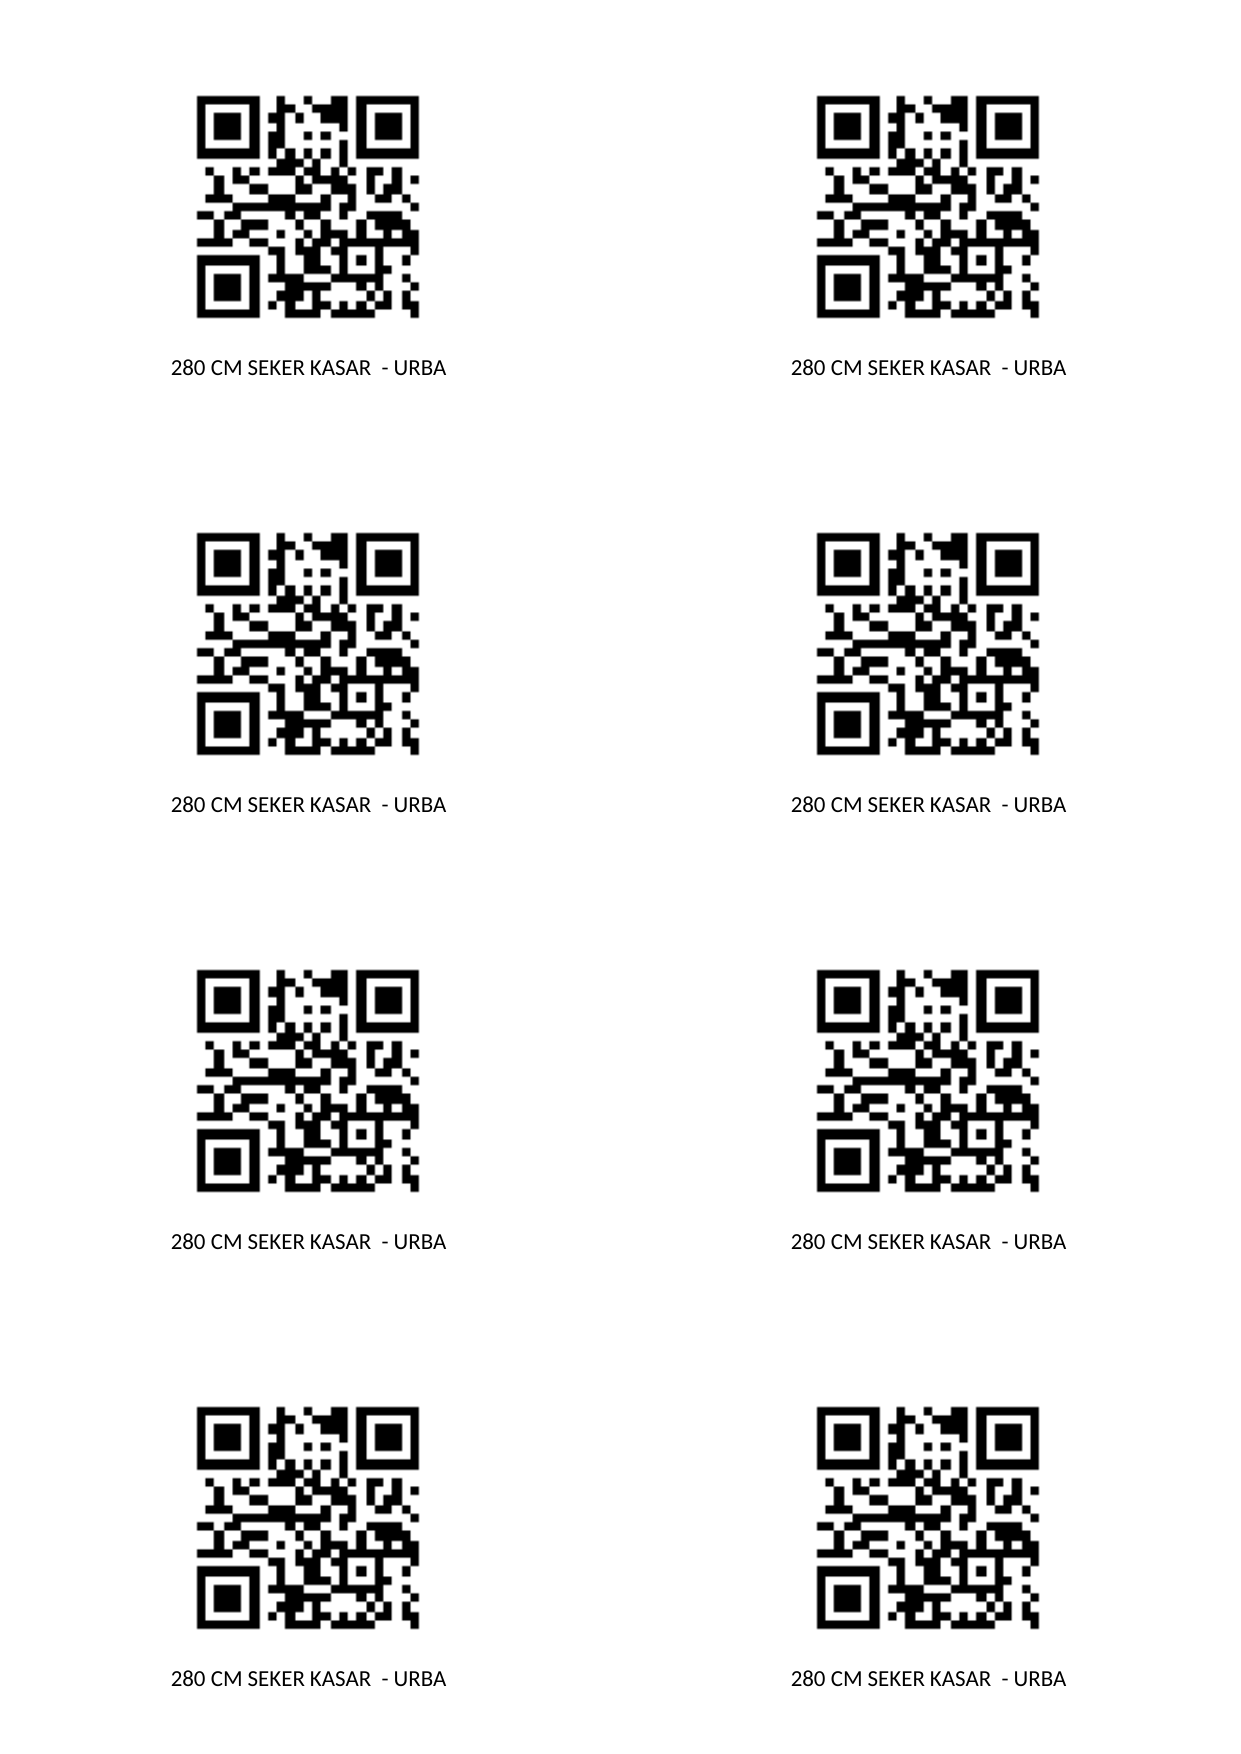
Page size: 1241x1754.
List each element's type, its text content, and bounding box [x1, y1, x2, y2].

table_header 280 CM SEKER KASAR - URBA [0, 3, 618, 440]
table_header 280 CM SEKER KASAR - URBA [619, 3, 1238, 440]
picture [162, 935, 455, 1228]
picture [782, 498, 1075, 791]
picture [162, 498, 455, 791]
table_cell 280 CM SEKER KASAR - URBA [619, 1314, 1238, 1751]
picture [162, 61, 455, 354]
table_cell 280 CM SEKER KASAR - URBA [0, 1314, 618, 1751]
picture [782, 935, 1075, 1228]
table_cell 280 CM SEKER KASAR - URBA [0, 877, 618, 1314]
table_cell 280 CM SEKER KASAR - URBA [619, 440, 1238, 877]
picture [782, 61, 1075, 354]
table_cell 280 CM SEKER KASAR - URBA [0, 440, 618, 877]
picture [162, 1372, 455, 1665]
picture [782, 1372, 1075, 1665]
table_cell 280 CM SEKER KASAR - URBA [619, 877, 1238, 1314]
